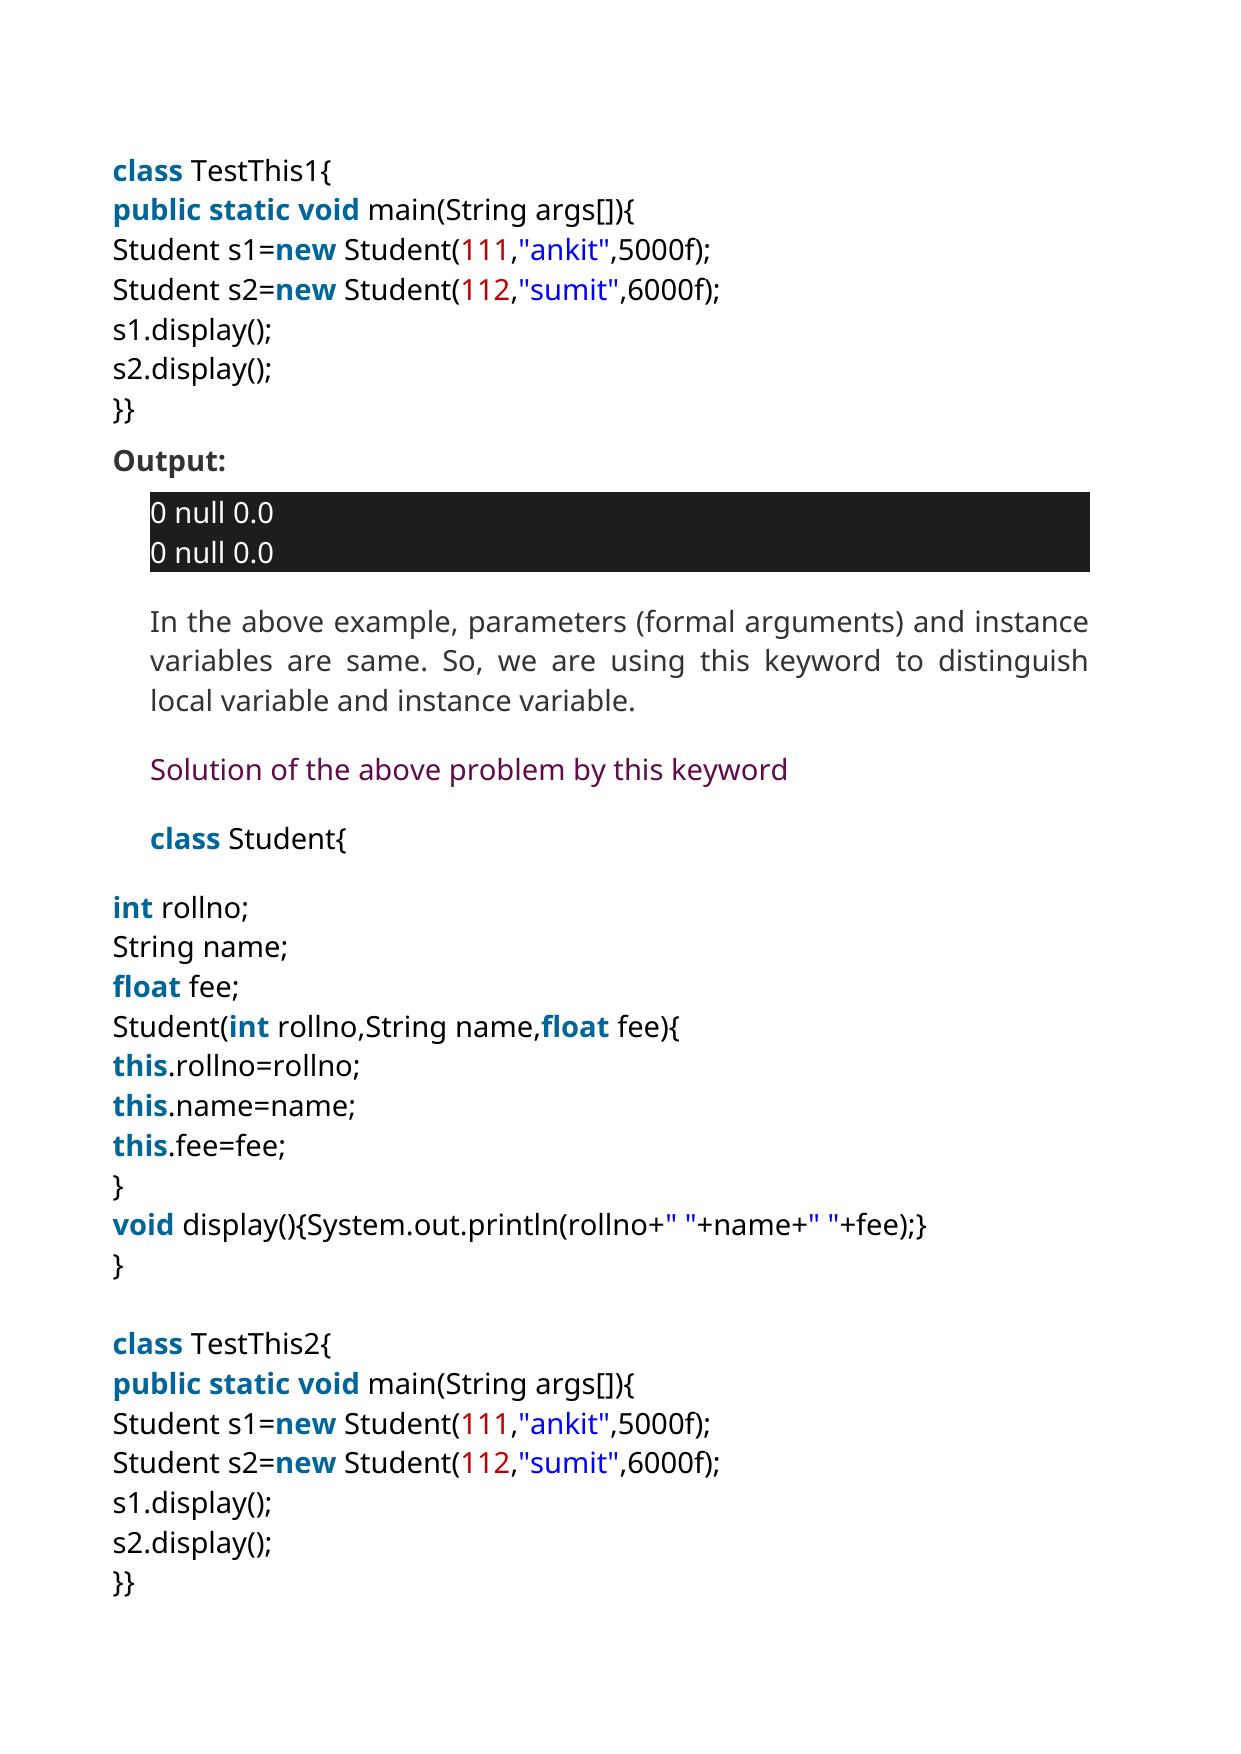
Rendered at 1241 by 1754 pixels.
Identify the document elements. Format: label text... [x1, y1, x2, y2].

text } [112, 1165, 1090, 1204]
text Student s2=new Student(112,"sumit",6000f); [112, 1443, 1090, 1482]
text public static void main(String args[]){ [112, 190, 1090, 229]
text s2.display(); [112, 1522, 1090, 1562]
text this.rollno=rollno; [112, 1046, 1090, 1085]
text String name; [112, 927, 1090, 966]
text 0 null 0.0 [150, 532, 1090, 572]
text int rollno; [112, 887, 1090, 927]
text Student s1=new Student(111,"ankit",5000f); [112, 1403, 1090, 1443]
text Solution of the above problem by this keyword [150, 749, 1090, 789]
text this.fee=fee; [112, 1125, 1090, 1165]
text In the above example, parameters (formal arguments) and instance variables are same. So, we are using this keyword to distinguish local variable and instance variable. [150, 601, 1090, 720]
text s1.display(); [112, 309, 1090, 348]
text 0 null 0.0 [150, 492, 1090, 532]
text class Student{ [150, 818, 1090, 858]
text float fee; [112, 966, 1090, 1006]
text class TestThis2{ [112, 1323, 1090, 1363]
text } [112, 1244, 1090, 1284]
text this.name=name; [112, 1085, 1090, 1125]
text Student s2=new Student(112,"sumit",6000f); [112, 269, 1090, 309]
text s2.display(); [112, 348, 1090, 388]
text public static void main(String args[]){ [112, 1363, 1090, 1403]
text s1.display(); [112, 1482, 1090, 1522]
text Student s1=new Student(111,"ankit",5000f); [112, 229, 1090, 269]
text class TestThis1{ [112, 150, 1090, 190]
text }} [112, 1562, 1090, 1601]
text Output: [112, 440, 1090, 480]
text Student(int rollno,String name,float fee){ [112, 1006, 1090, 1046]
text }} [112, 388, 1090, 428]
text void display(){System.out.println(rollno+" "+name+" "+fee);} [112, 1204, 1090, 1244]
